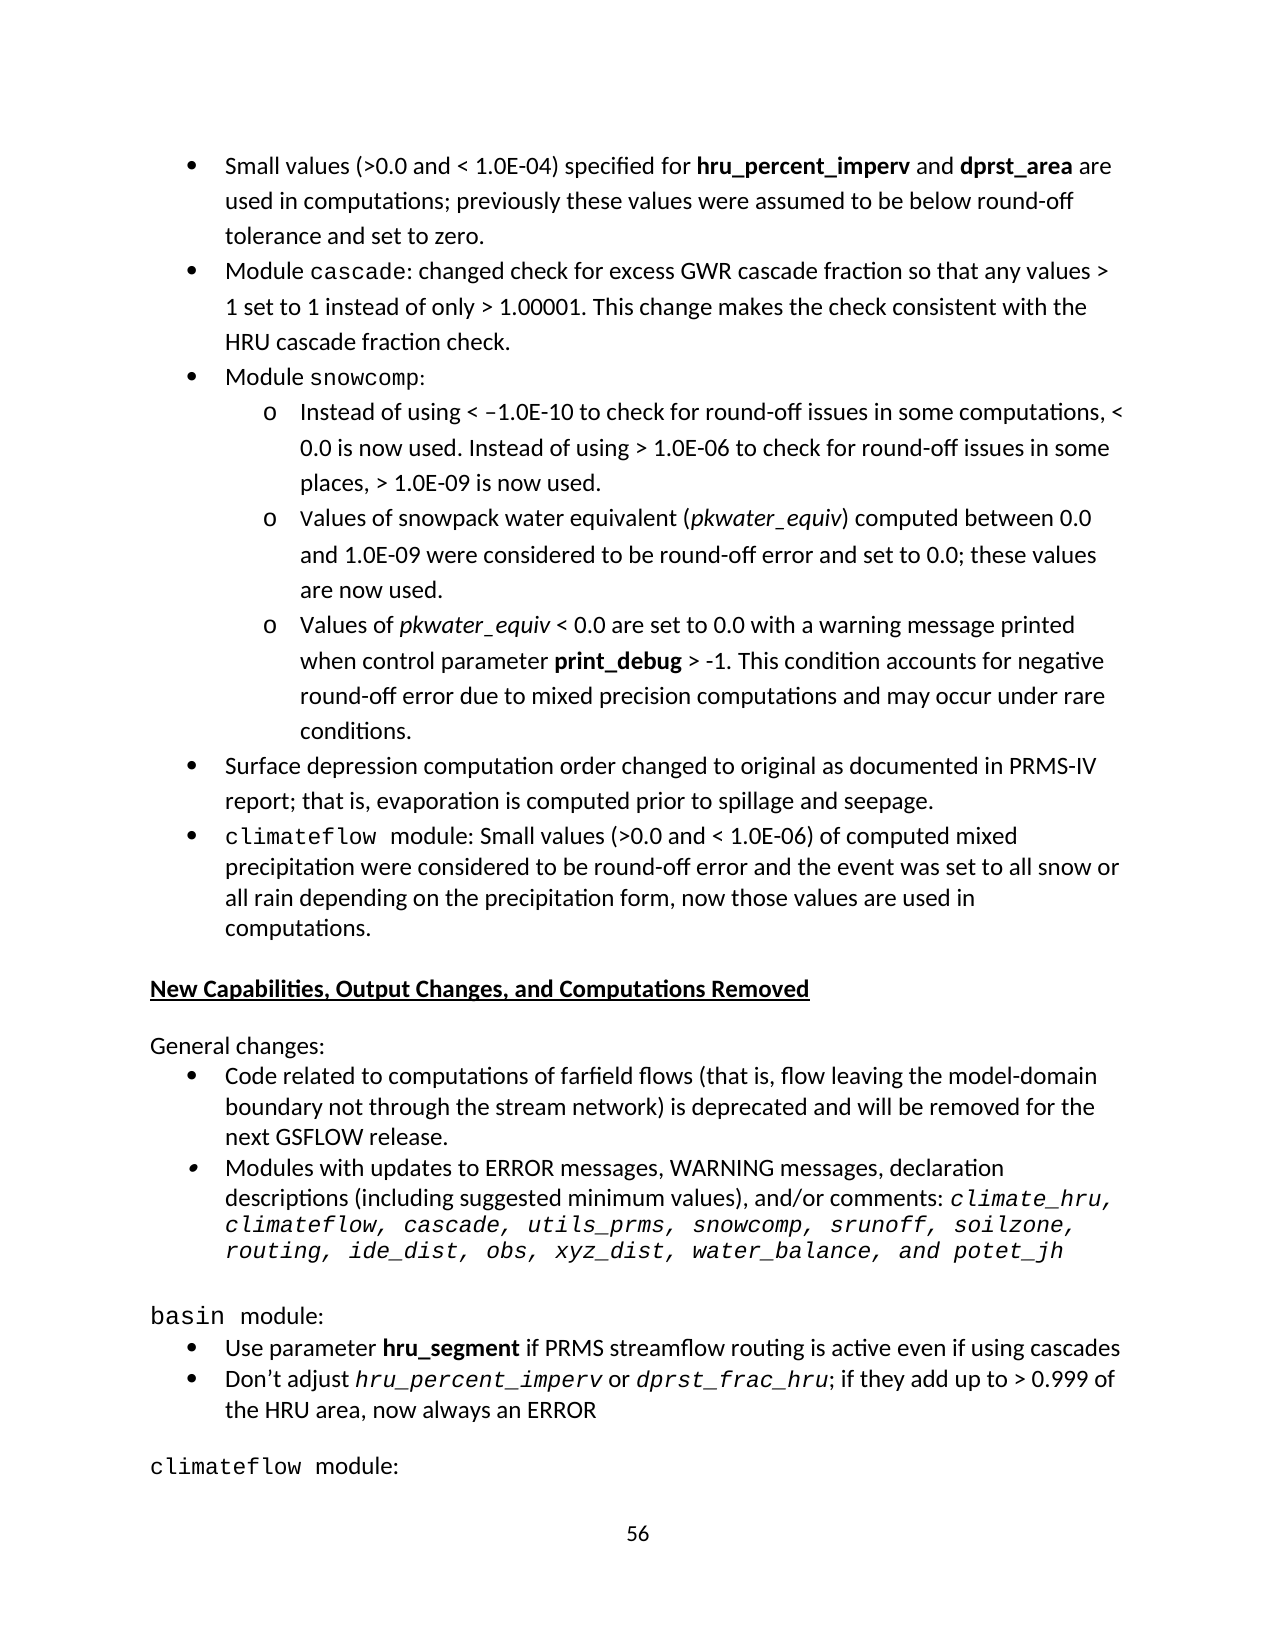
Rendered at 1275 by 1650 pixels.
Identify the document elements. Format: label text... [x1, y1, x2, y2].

list Values of pkwater_equiv < 0.0 are set to 0.0 with a warning message printed when control parameter print_debug > -1. This condition accounts for negative round-off error due to mixed precision computations and may occur under rare conditions. [262, 609, 1125, 746]
list climateflow module: Small values (>0.0 and < 1.0E-06) of computed mixed precipitation were considered to be round-off error and the event was set to all snow or all rain depending on the precipitation form, now those values are used in computations. [187, 820, 1125, 943]
text climateflow module: [150, 1450, 1125, 1481]
list Values of snowpack water equivalent (pkwater_equiv) computed between 0.0 and 1.0E-09 were considered to be round-off error and set to 0.0; these values are now used. [262, 503, 1125, 604]
list Module snowcomp: [187, 361, 1125, 392]
list Module cascade: changed check for excess GWR cascade fraction so that any values > 1 set to 1 instead of only > 1.00001. This change makes the check consistent with the HRU cascade fraction check. [187, 255, 1125, 356]
text basin module: [150, 1300, 1125, 1332]
text New Capabilities, Output Changes, and Computations Removed [150, 973, 1125, 1004]
list Don’t adjust hru_percent_imperv or dprst_frac_hru; if they add up to > 0.999 of the HRU area, now always an ERROR [187, 1363, 1125, 1424]
list Code related to computations of farfield flows (that is, flow leaving the model-domain boundary not through the stream network) is deprecated and will be removed for the next GSFLOW release. [187, 1060, 1125, 1152]
list Small values (>0.0 and < 1.0E-04) specified for hru_percent_imperv and dprst_area are used in computations; previously these values were assumed to be below round-off tolerance and set to zero. [187, 150, 1125, 251]
list Instead of using < –1.0E-10 to check for round-off issues in some computations, < 0.0 is now used. Instead of using > 1.0E-06 to check for round-off issues in some places, > 1.0E-09 is now used. [262, 396, 1125, 498]
list Surface depression computation order changed to original as documented in PRMS-IV report; that is, evaporation is computed prior to spillage and seepage. [187, 750, 1125, 816]
text General changes: [150, 1030, 1125, 1060]
list Modules with updates to ERROR messages, WARNING messages, declaration descriptions (including suggested minimum values), and/or comments: climate_hru, climateflow, cascade, utils_prms, snowcomp, srunoff, soilzone, routing, ide_dist, obs, xyz_dist, water_balance, and potet_jh [187, 1152, 1125, 1265]
list Use parameter hru_segment if PRMS streamflow routing is active even if using cascades [187, 1332, 1125, 1363]
